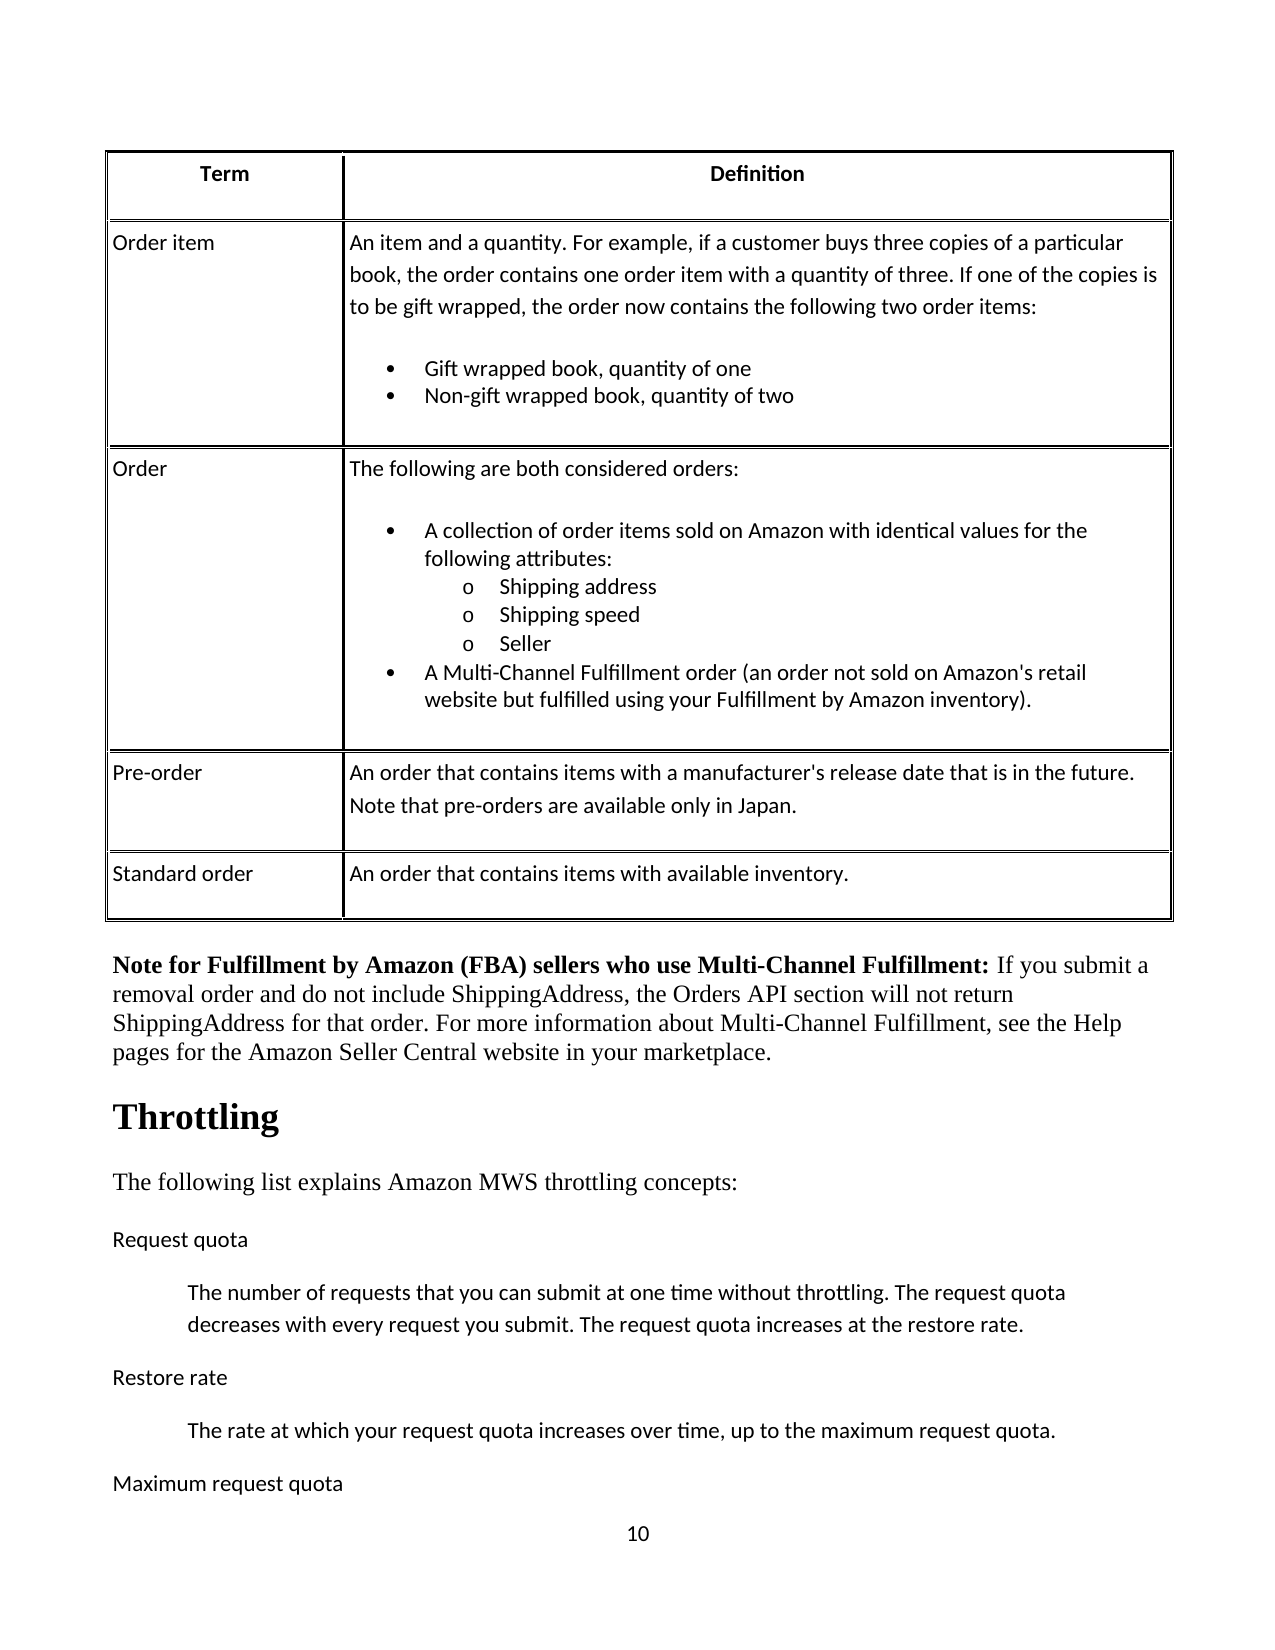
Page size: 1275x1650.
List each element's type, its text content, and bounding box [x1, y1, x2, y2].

table_cell Order [108, 445, 342, 749]
table_cell An item and a quantity. For example, if a customer buys three copies of a particular book, the order contains one order item with a quantity of three. If one of the copies is to be gift wrapped, the order now contains the following two order items: Gift wrapped book, quantity of one Non-gift wrapped book, quantity of two [345, 219, 1171, 445]
text Note for Fulfillment by Amazon (FBA) sellers who use Multi-Channel Fulfillment: If you submit a removal order and do not include ShippingAddress, the Orders API section will not return ShippingAddress for that order. For more information about Multi-Channel Fulfillment, see the Help pages for the Amazon Seller Central website in your marketplace. [112, 951, 1162, 1066]
text The following list explains Amazon MWS throttling concepts: [112, 1167, 1162, 1196]
table_cell An order that contains items with a manufacturer's release date that is in the future. Note that pre-orders are available only in Japan. [345, 749, 1171, 850]
text Maximum request quota [112, 1469, 1162, 1497]
text Restore rate [112, 1363, 1162, 1391]
text Request quota [112, 1225, 1162, 1253]
subtitle Throttling [112, 1095, 1162, 1138]
table_header Term [108, 152, 343, 218]
table_header Definition [343, 153, 1170, 218]
table_cell Pre-order [108, 749, 342, 850]
text The number of requests that you can submit at one time without throttling. The request quota decreases with every request you submit. The request quota increases at the restore rate. [187, 1278, 1162, 1338]
table_cell The following are both considered orders: A collection of order items sold on Amazon with identical values for the following attributes: Shipping address Shipping speed Seller A Multi-Channel Fulfillment order (an order not sold on Amazon's retail website but fulfilled using your Fulfillment by Amazon inventory). [345, 445, 1171, 749]
table_cell Order item [108, 219, 342, 445]
table_cell Standard order [106, 850, 343, 918]
text The rate at which your request quota increases over time, up to the maximum request quota. [187, 1416, 1162, 1444]
table_cell An order that contains items with available inventory. [343, 850, 1172, 918]
